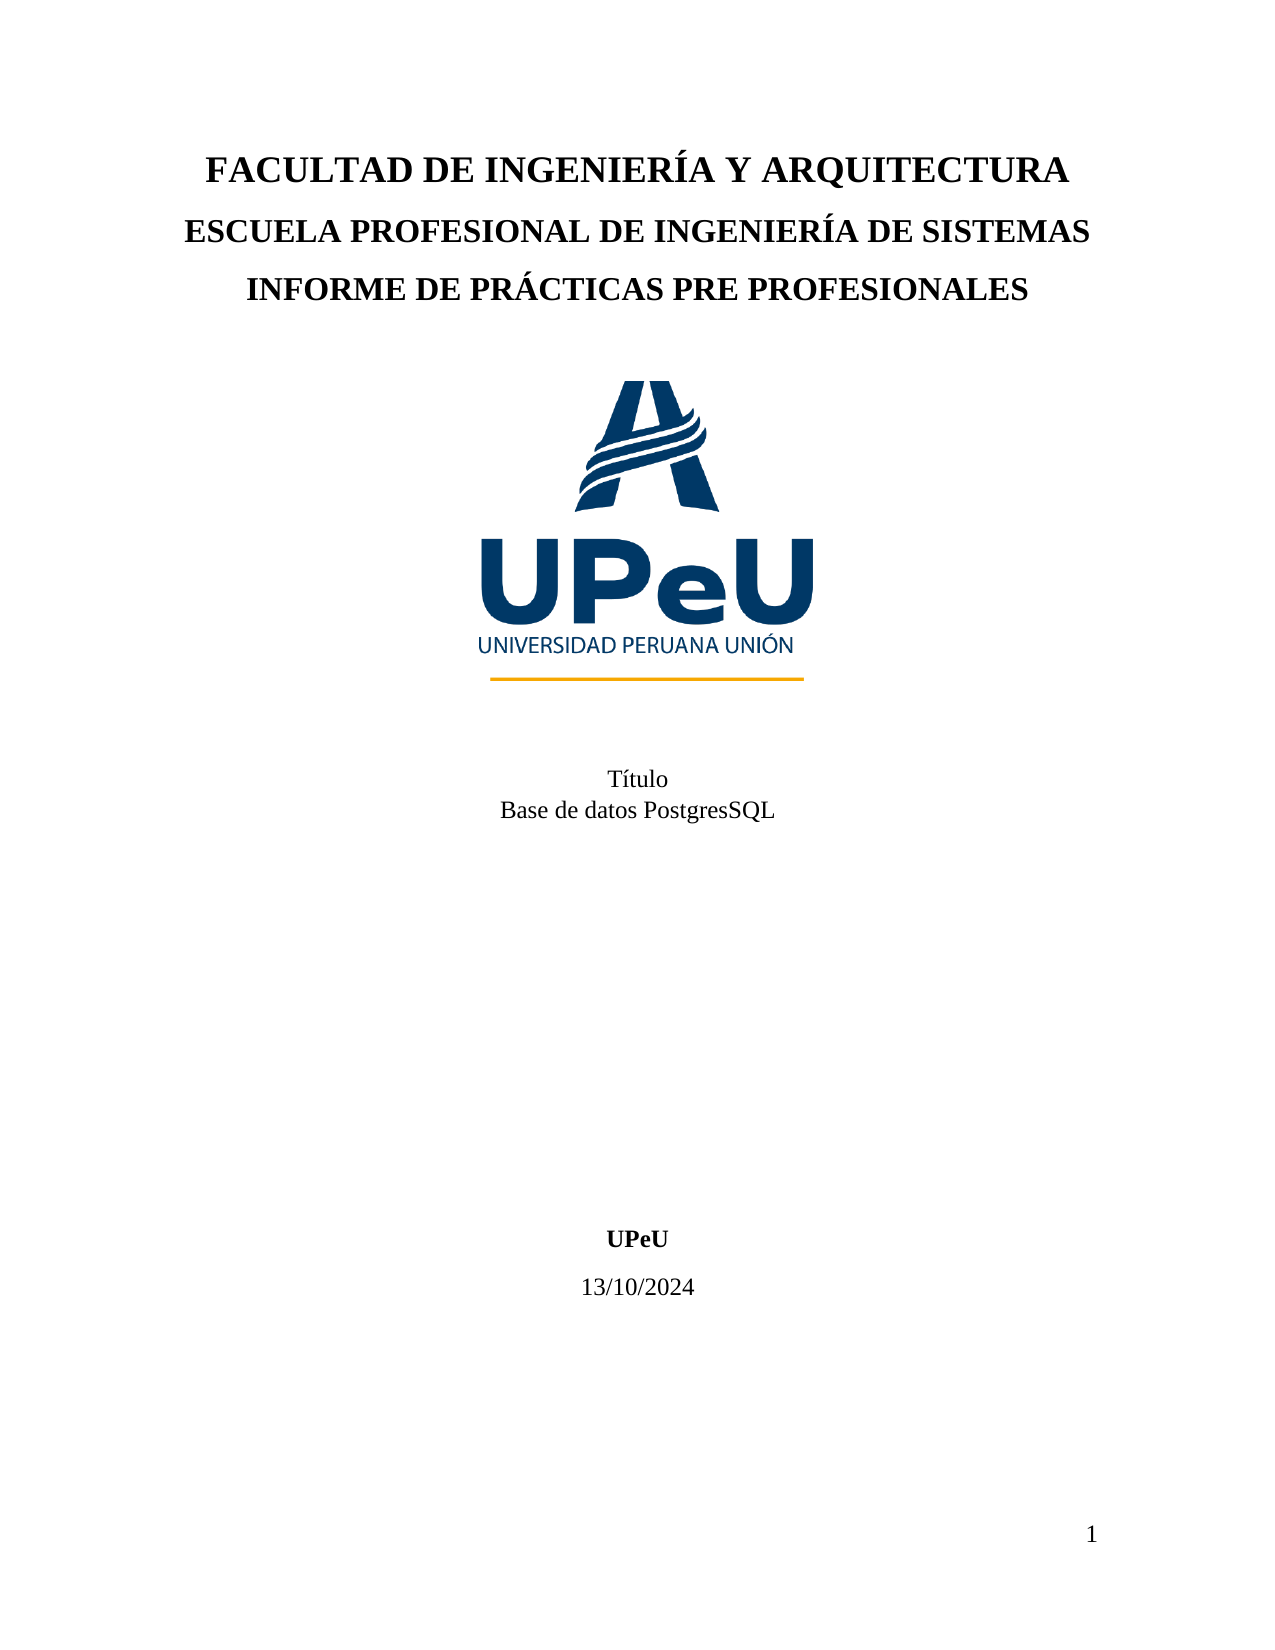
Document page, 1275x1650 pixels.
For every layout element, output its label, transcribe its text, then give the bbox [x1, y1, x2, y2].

picture [379, 381, 913, 681]
text Título Base de datos PostgresSQL [177, 764, 1098, 824]
text INFORME DE PRÁCTICAS PRE PROFESIONALES [177, 269, 1098, 307]
text ESCUELA PROFESIONAL DE INGENIERÍA DE SISTEMAS [177, 211, 1098, 249]
text 13/10/2024 [177, 1272, 1098, 1301]
text UPeU [177, 1224, 1098, 1253]
text FACULTAD DE INGENIERÍA Y ARQUITECTURA [177, 148, 1098, 191]
